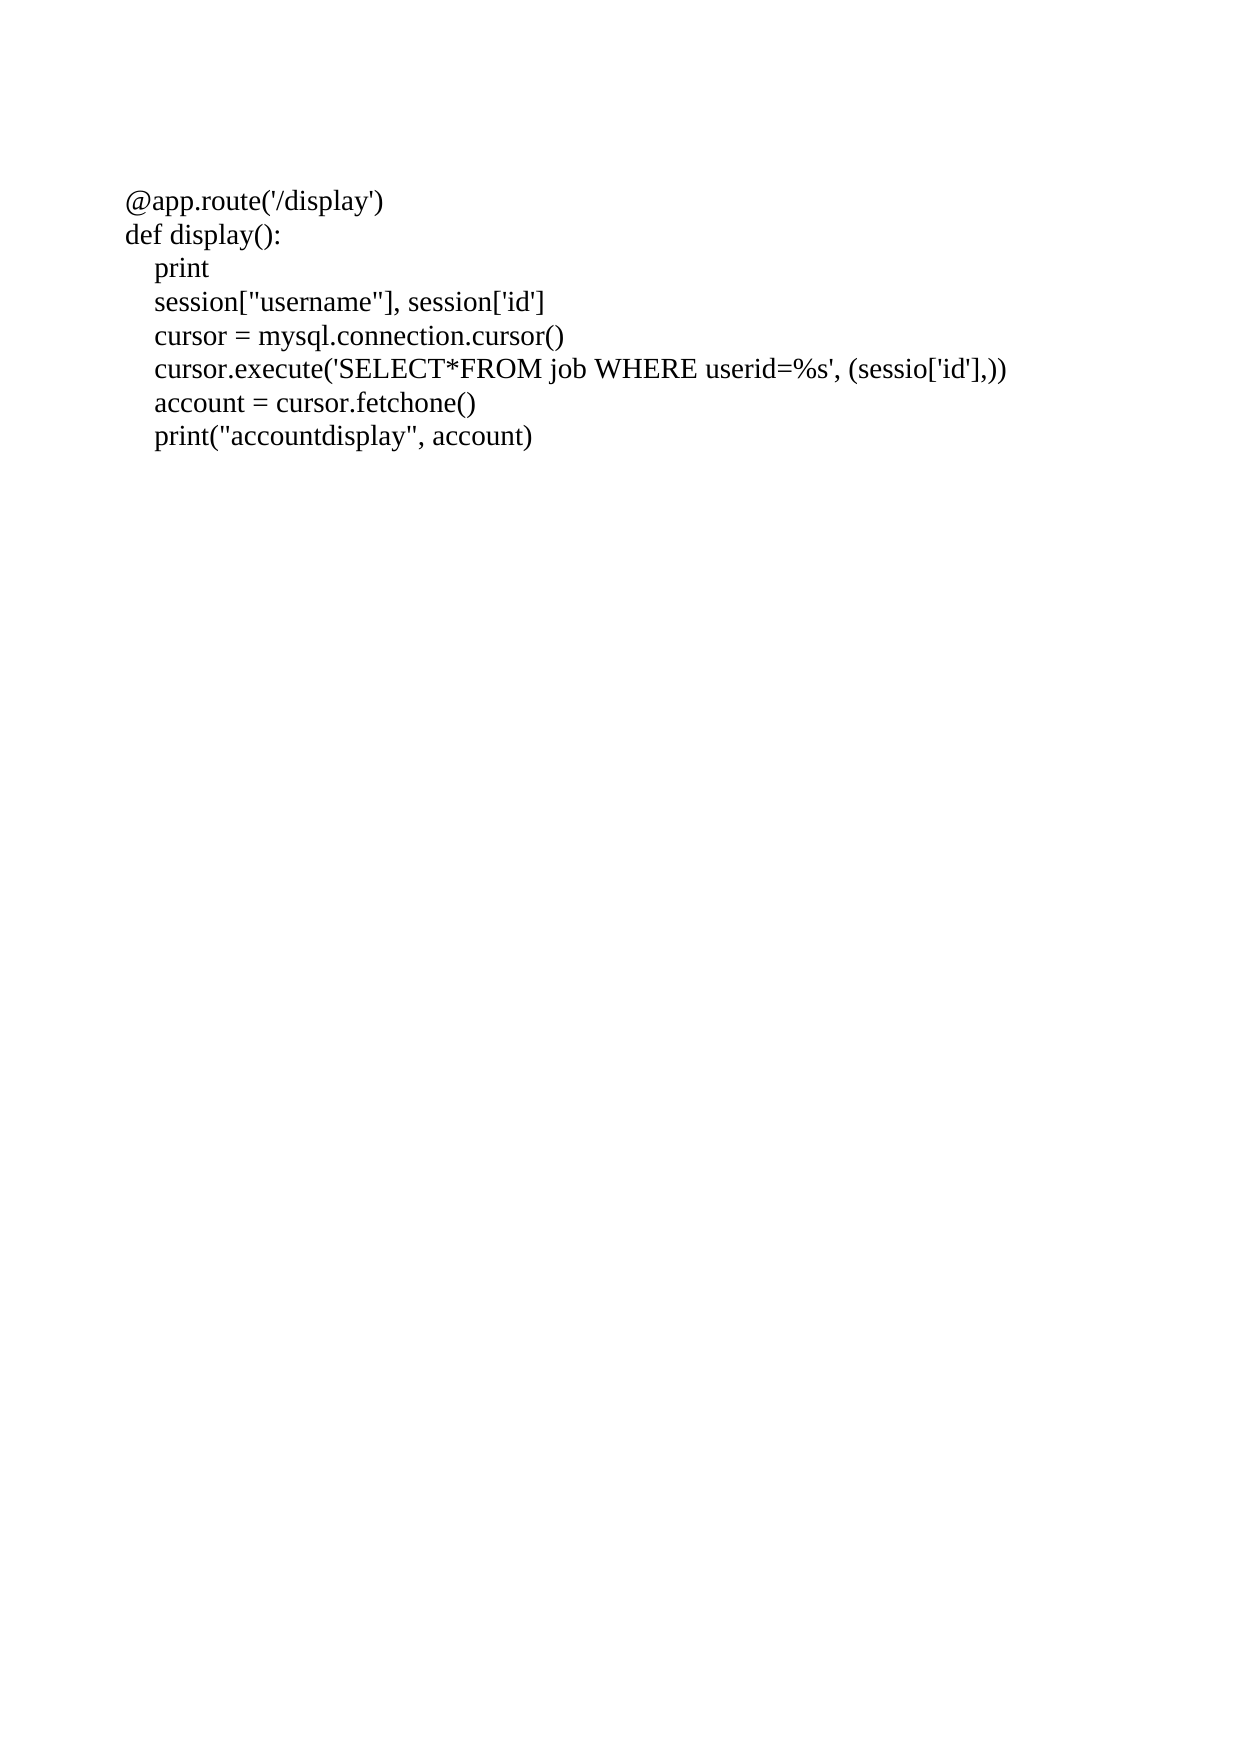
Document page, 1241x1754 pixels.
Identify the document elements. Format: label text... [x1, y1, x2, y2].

text print [125, 251, 1103, 284]
text def display(): [125, 217, 1103, 251]
text session["username"], session['id'] [125, 284, 1103, 318]
text @app.route('/display') [125, 183, 1103, 217]
text cursor.execute('SELECT*FROM job WHERE userid=%s', (sessio['id'],)) [125, 351, 1103, 385]
text cursor = mysql.connection.cursor() [125, 318, 1103, 351]
text print("accountdisplay", account) [125, 418, 1103, 452]
text account = cursor.fetchone() [125, 385, 1103, 418]
